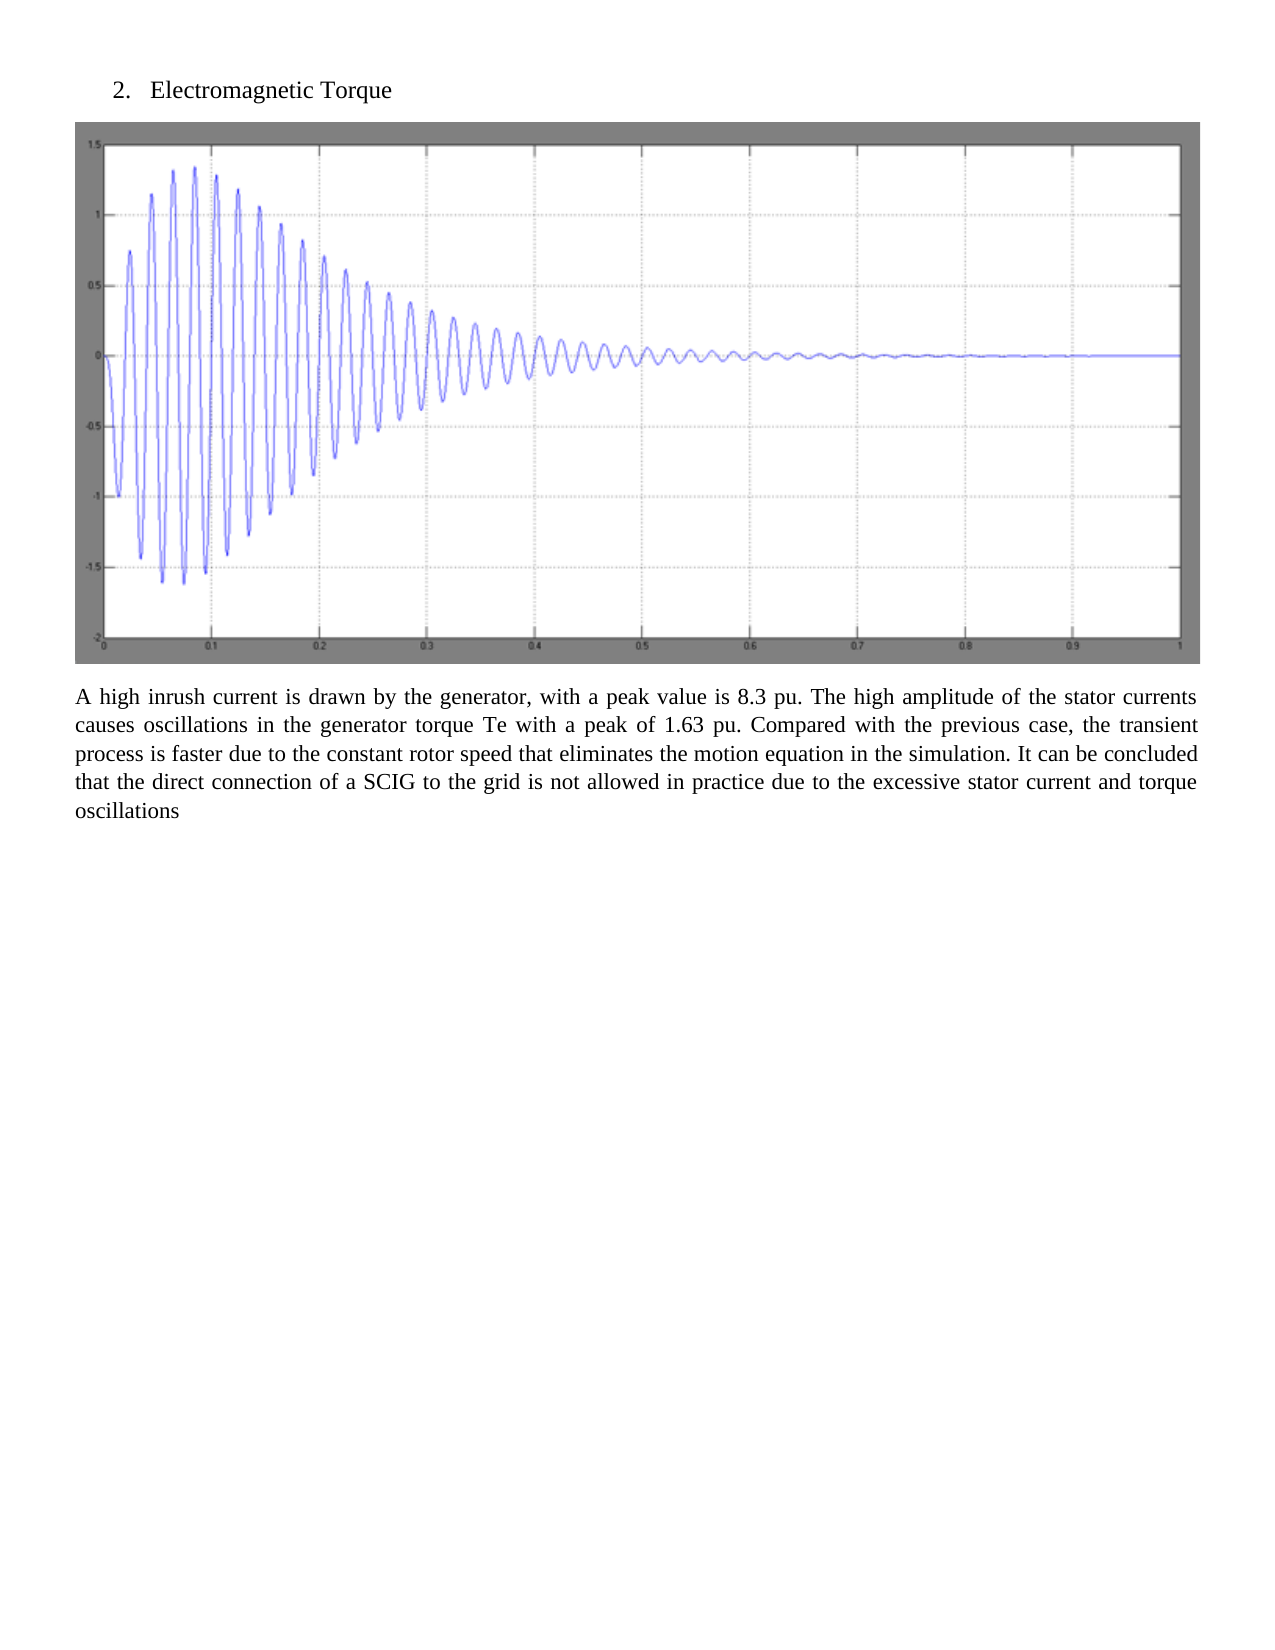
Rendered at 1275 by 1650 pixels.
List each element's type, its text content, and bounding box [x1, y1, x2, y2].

text A high inrush current is drawn by the generator, with a peak value is 8.3 pu. The high amplitude of the stator currents causes oscillations in the generator torque Te with a peak of 1.63 pu. Compared with the previous case, the transient process is faster due to the constant rotor speed that eliminates the motion equation in the simulation. It can be concluded that the direct connection of a SCIG to the grid is not allowed in practice due to the excessive stator current and torque oscillations [75, 683, 1200, 823]
picture [75, 122, 1200, 664]
list Electromagnetic Torque [112, 75, 1200, 104]
